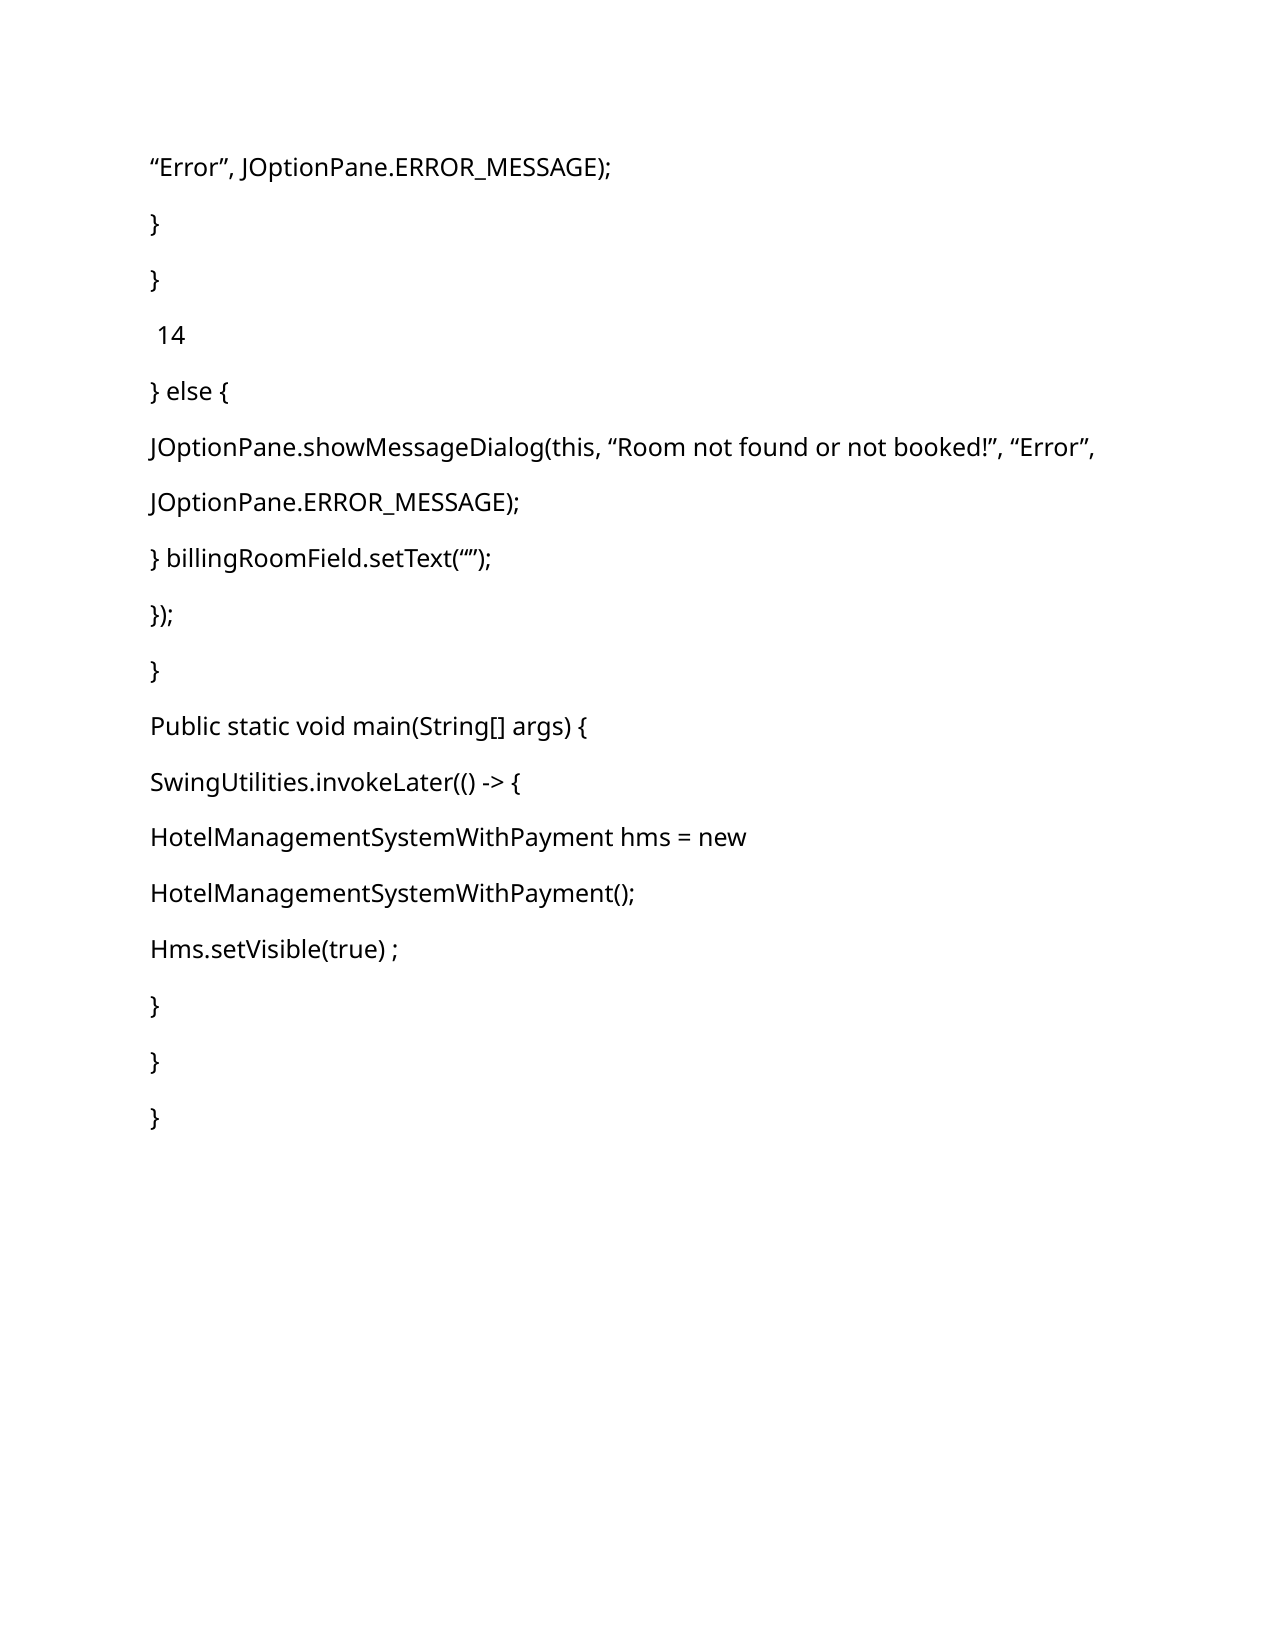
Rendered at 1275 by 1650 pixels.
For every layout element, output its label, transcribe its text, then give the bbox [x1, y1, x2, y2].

text Hms.setVisible(true) ; [150, 932, 1125, 966]
text JOptionPane.showMessageDialog(this, “Room not found or not booked!”, “Error”, [150, 429, 1125, 463]
text HotelManagementSystemWithPayment hms = new [150, 820, 1125, 854]
text HotelManagementSystemWithPayment(); [150, 876, 1125, 910]
text }); [150, 597, 1125, 631]
text } else { [150, 373, 1125, 407]
text JOptionPane.ERROR_MESSAGE); [150, 485, 1125, 519]
text } [150, 1099, 1125, 1133]
text } [150, 206, 1125, 240]
text } [150, 652, 1125, 687]
text } [150, 1043, 1125, 1077]
text } billingRoomField.setText(“”); [150, 541, 1125, 575]
text SwingUtilities.invokeLater(() -> { [150, 764, 1125, 798]
text “Error”, JOptionPane.ERROR_MESSAGE); [150, 150, 1125, 184]
text } [150, 262, 1125, 296]
text 14 [150, 317, 1125, 352]
text Public static void main(String[] args) { [150, 708, 1125, 742]
text } [150, 987, 1125, 1022]
